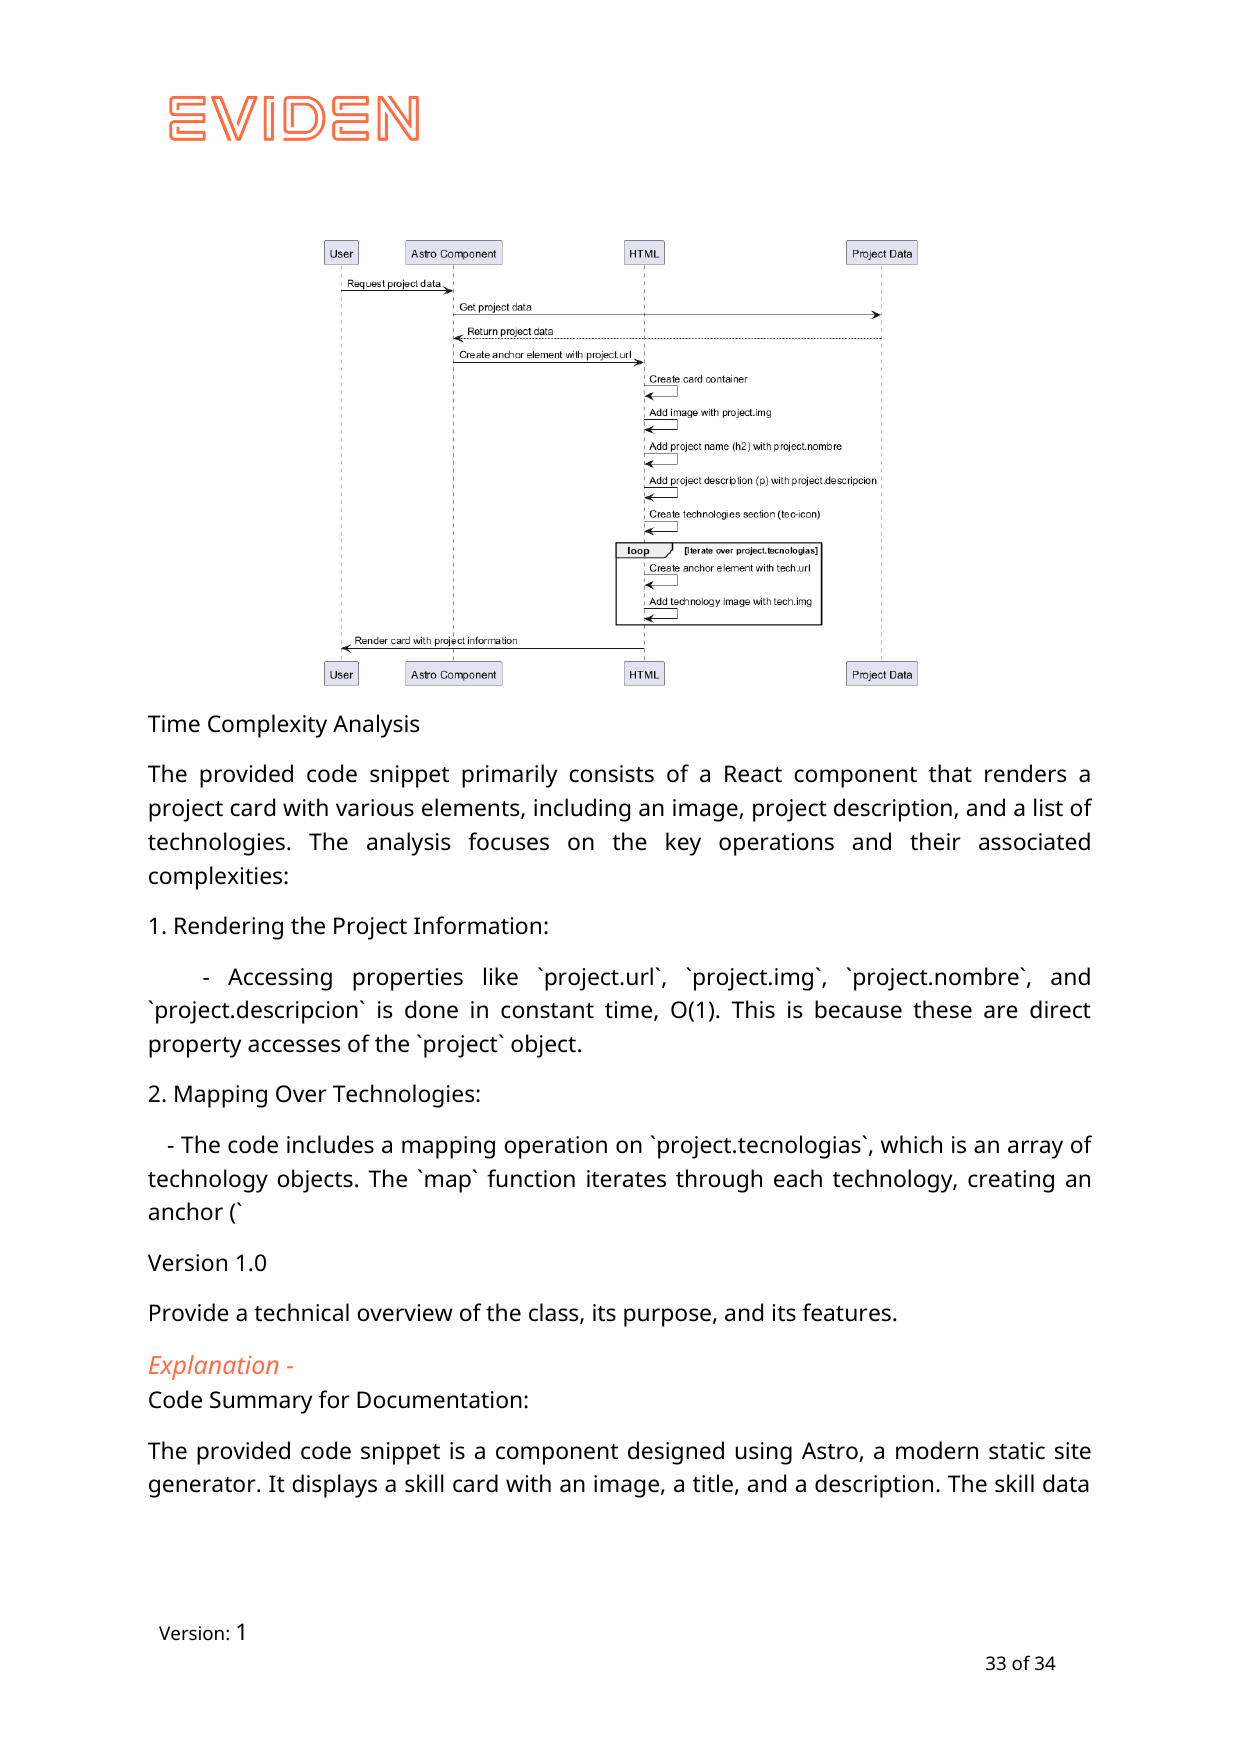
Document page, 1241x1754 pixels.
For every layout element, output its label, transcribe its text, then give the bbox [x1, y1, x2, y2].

text Provide a technical overview of the class, its purpose, and its features. [148, 1297, 1093, 1328]
text Time Complexity Analysis [148, 708, 1093, 739]
text Version 1.0 [148, 1247, 1093, 1278]
picture [320, 236, 920, 689]
subtitle Explanation - [148, 1347, 1093, 1382]
text 2. Mapping Over Technologies: [148, 1078, 1093, 1109]
text - Accessing properties like `project.url`, `project.img`, `project.nombre`, and `project.descripcion` is done in constant time, O(1). This is because these are direct property accesses of the `project` object. [148, 960, 1093, 1059]
text The provided code snippet primarily consists of a React component that renders a project card with various elements, including an image, project description, and a list of technologies. The analysis focuses on the key operations and their associated complexities: [148, 758, 1093, 891]
text Code Summary for Documentation: [148, 1384, 1093, 1416]
text 1. Rendering the Project Information: [148, 910, 1093, 941]
text - The code includes a mapping operation on `project.tecnologias`, which is an array of technology objects. The `map` function iterates through each technology, creating an anchor (` [148, 1129, 1093, 1227]
picture [147, 73, 441, 163]
